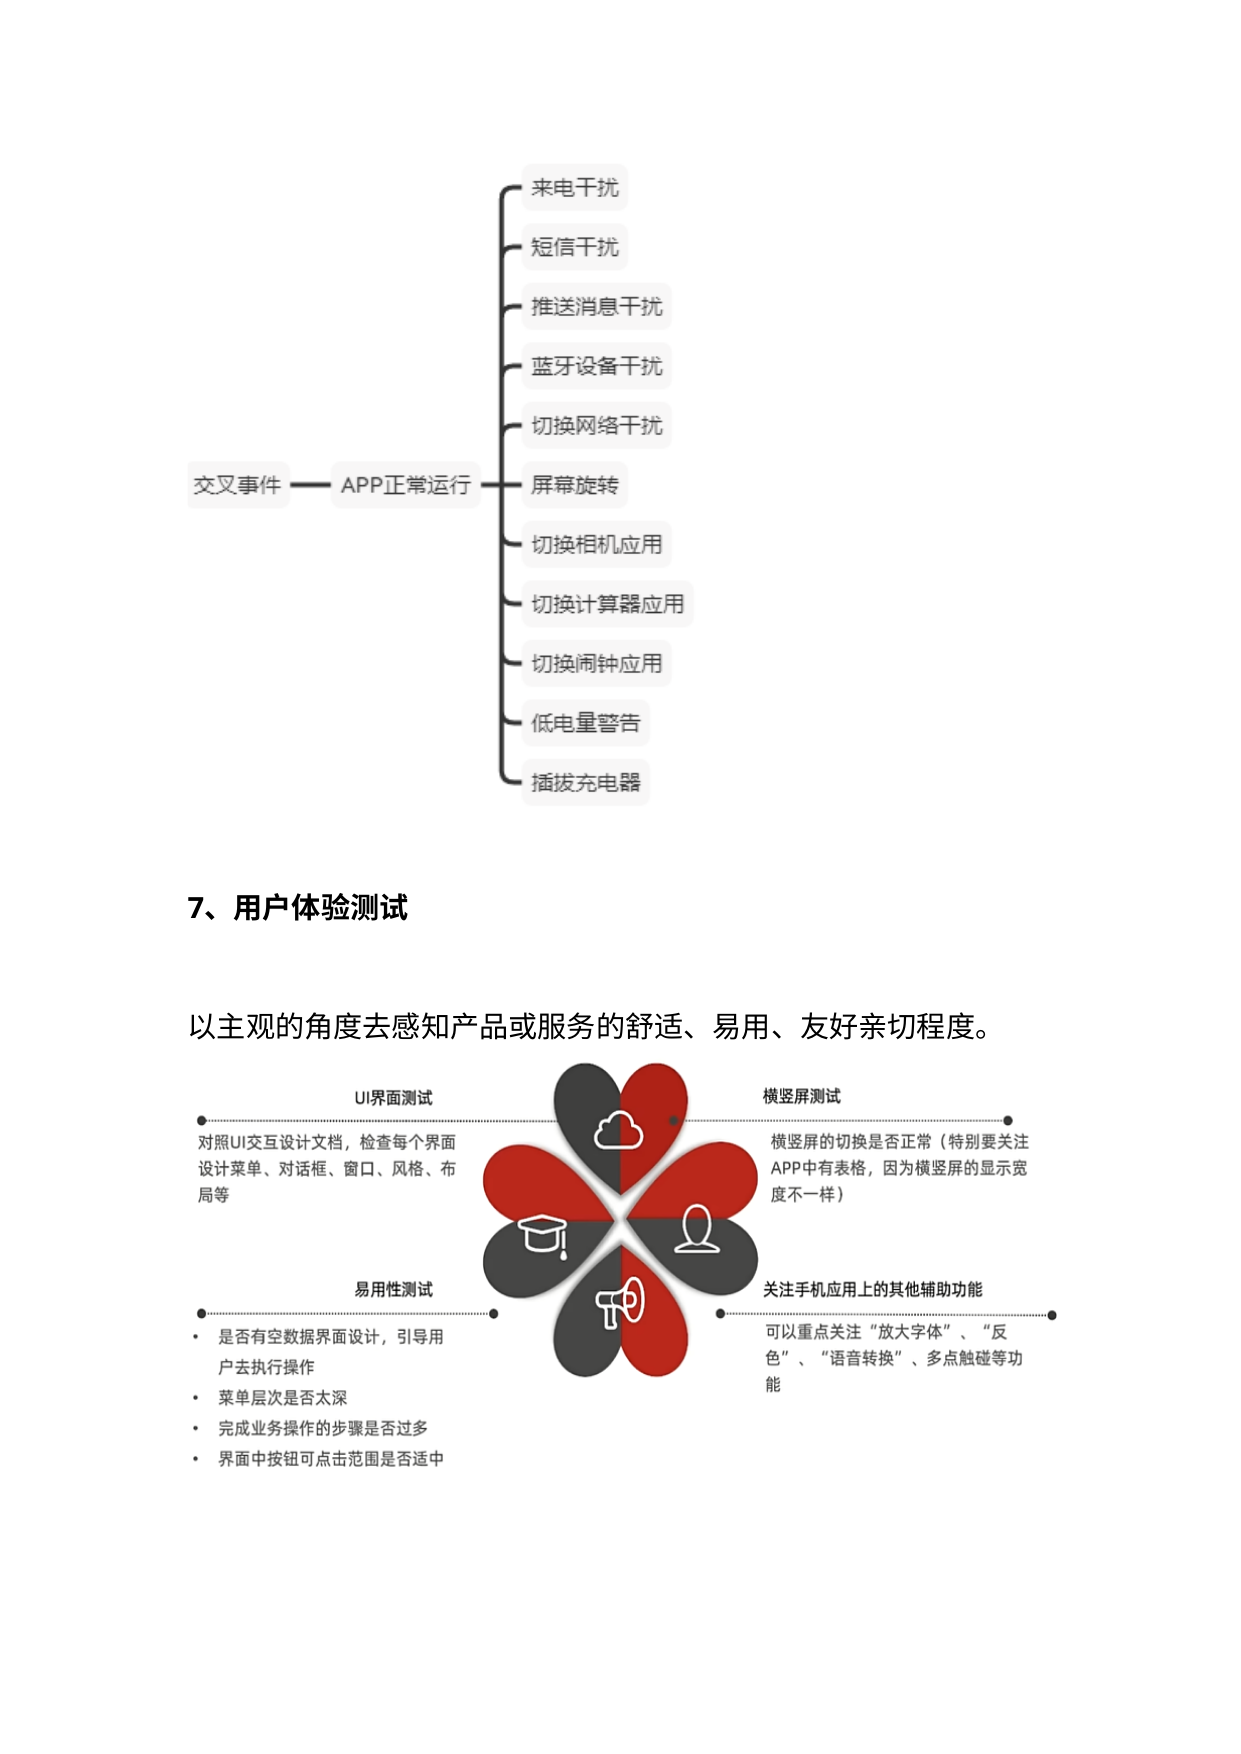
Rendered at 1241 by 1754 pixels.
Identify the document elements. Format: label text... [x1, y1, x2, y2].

picture [187, 1057, 1064, 1483]
subtitle 7、用户体验测试 [187, 874, 1053, 939]
text 以主观的角度去感知产品或服务的舒适、易用、友好亲切程度。 [187, 992, 1053, 1057]
picture [187, 162, 747, 814]
